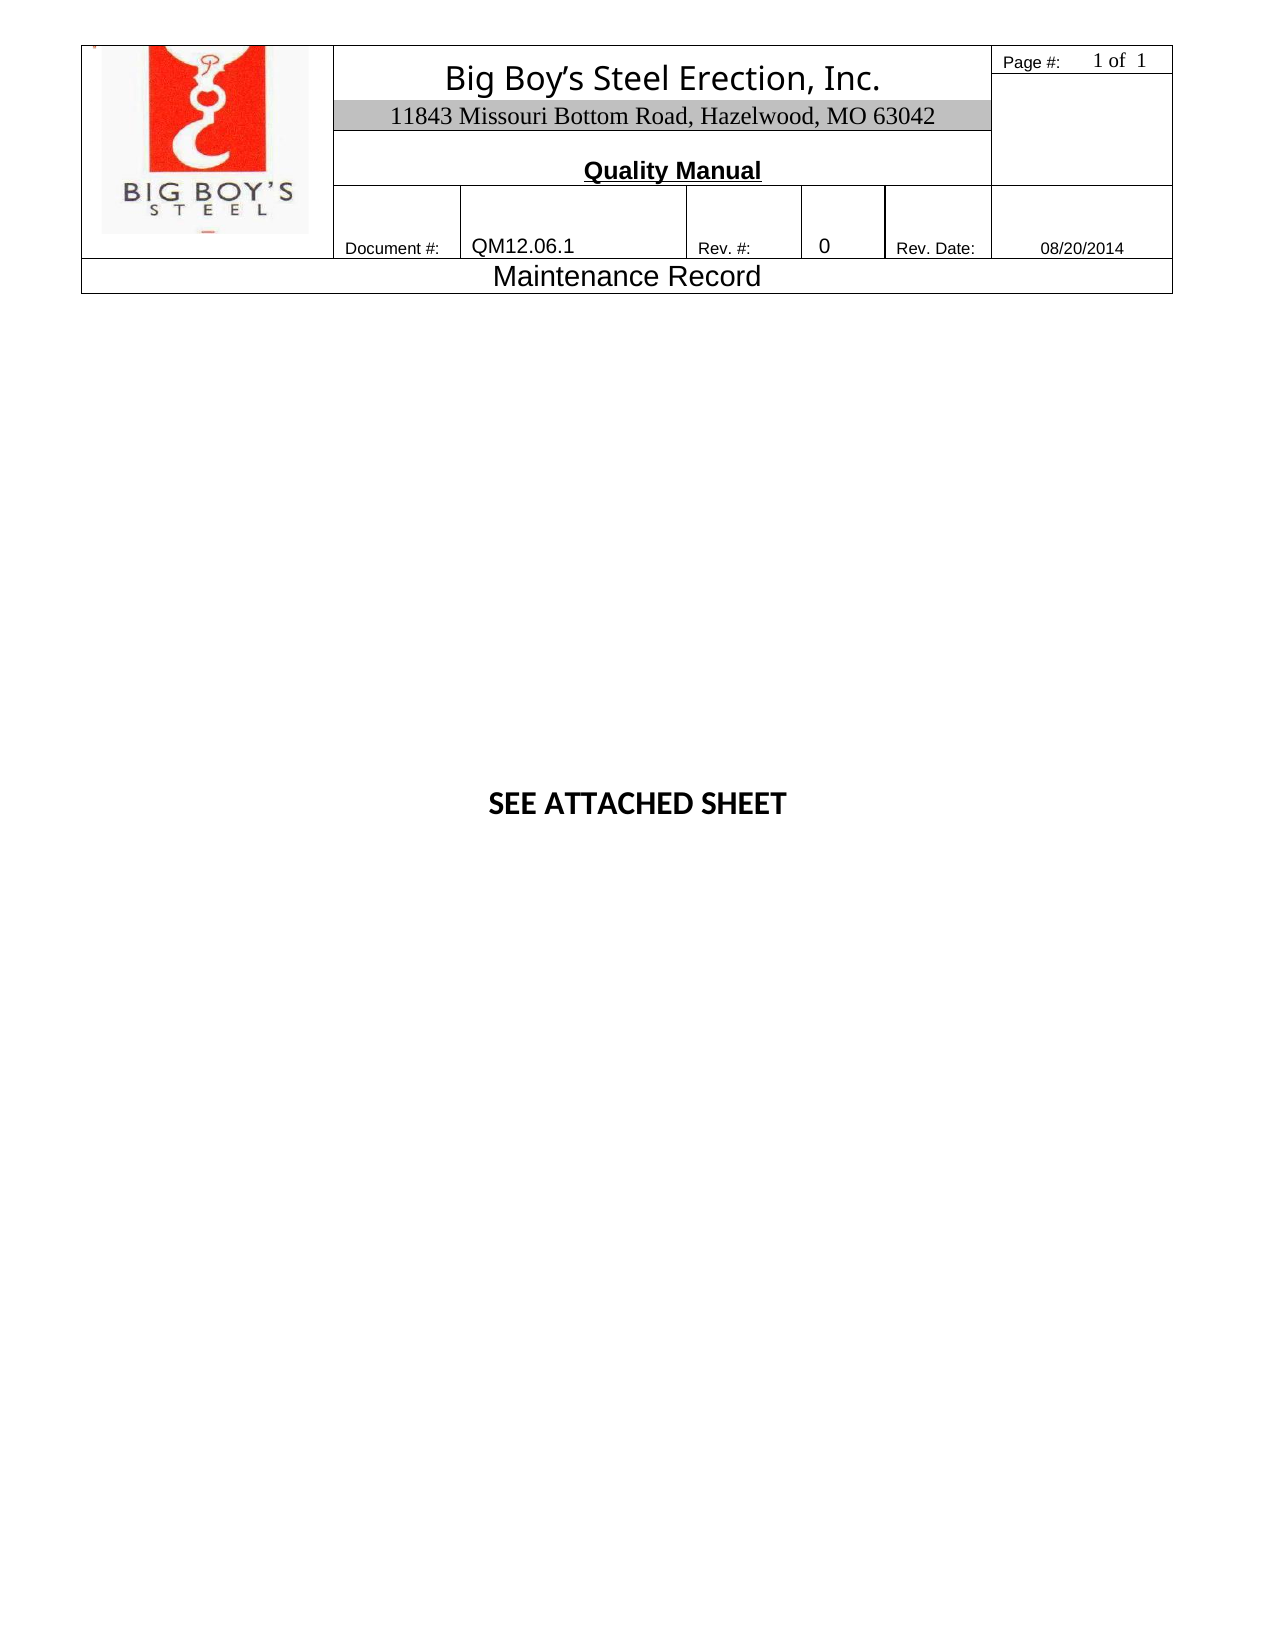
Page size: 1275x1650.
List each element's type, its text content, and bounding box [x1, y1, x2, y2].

picture [101, 46, 309, 234]
text SEE ATTACHED SHEET [120, 782, 1155, 823]
